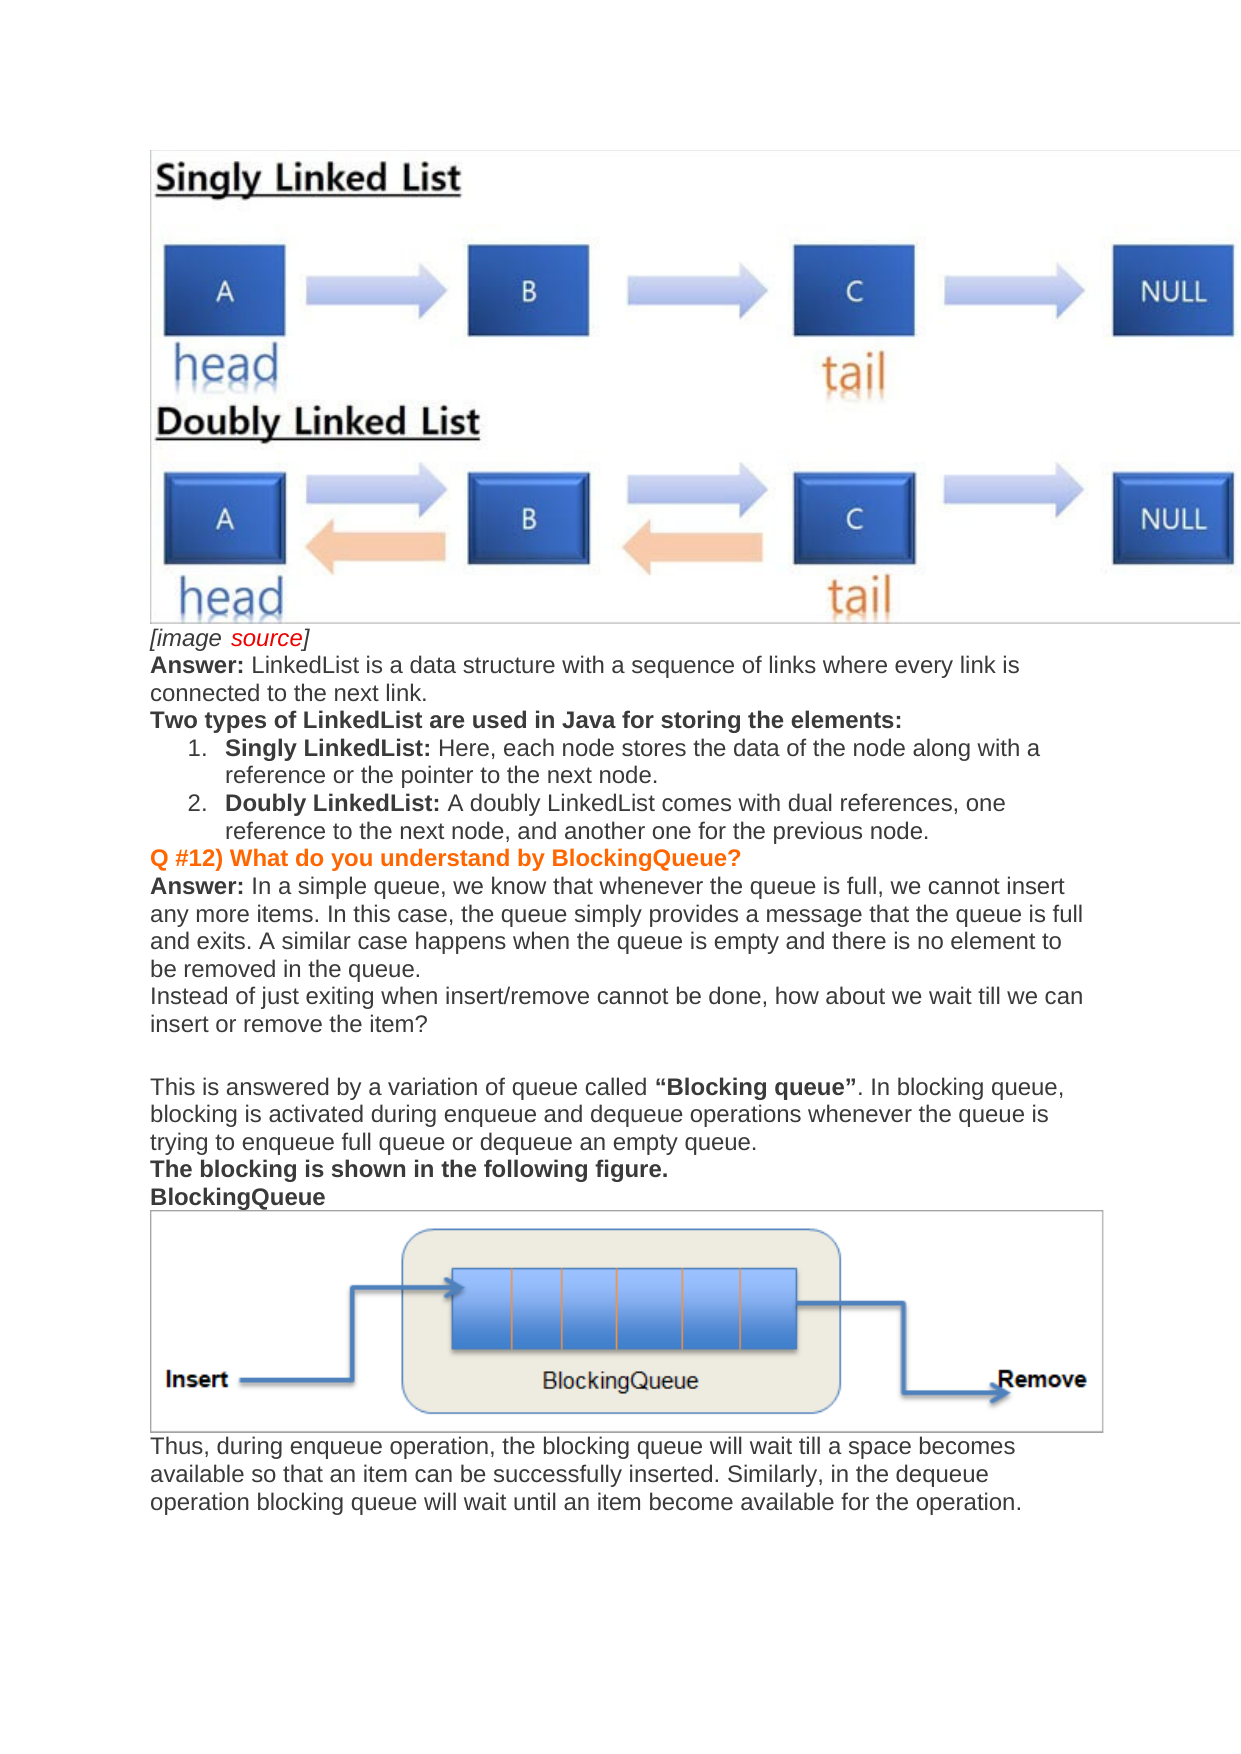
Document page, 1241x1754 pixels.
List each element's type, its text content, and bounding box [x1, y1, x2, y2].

text Thus, during enqueue operation, the blocking queue will wait till a space becomes available so that an item can be successfully inserted. Similarly, in the dequeue operation blocking queue will wait until an item become available for the operation. [150, 1433, 1090, 1515]
text The blocking is shown in the following figure. [150, 1155, 1090, 1183]
text Instead of just exiting when insert/remove cannot be done, how about we wait till we can insert or remove the item? [150, 982, 1090, 1037]
picture [150, 150, 1241, 624]
text Answer: In a simple queue, we know that whenever the queue is full, we cannot insert any more items. In this case, the queue simply provides a message that the queue is full and exits. A similar case happens when the queue is empty and there is no element to be removed in the queue. [150, 872, 1090, 982]
text Answer: LinkedList is a data structure with a sequence of links where every link is connected to the next link. [150, 651, 1090, 706]
text BlockingQueue [150, 1183, 1090, 1210]
text [image source] [150, 624, 1090, 651]
picture [150, 1210, 1104, 1433]
text This is answered by a variation of queue called “Blocking queue”. In blocking queue, blocking is activated during enqueue and dequeue operations whenever the queue is trying to enqueue full queue or dequeue an empty queue. [150, 1072, 1090, 1155]
text Q #12) What do you understand by BlockingQueue? [150, 844, 1090, 872]
text Two types of LinkedList are used in Java for storing the elements: [150, 706, 1090, 734]
list Doubly LinkedList: A doubly LinkedList comes with dual references, one reference to the next node, and another one for the previous node. [187, 789, 1090, 844]
list Singly LinkedList: Here, each node stores the data of the node along with a reference or the pointer to the next node. [187, 734, 1090, 789]
